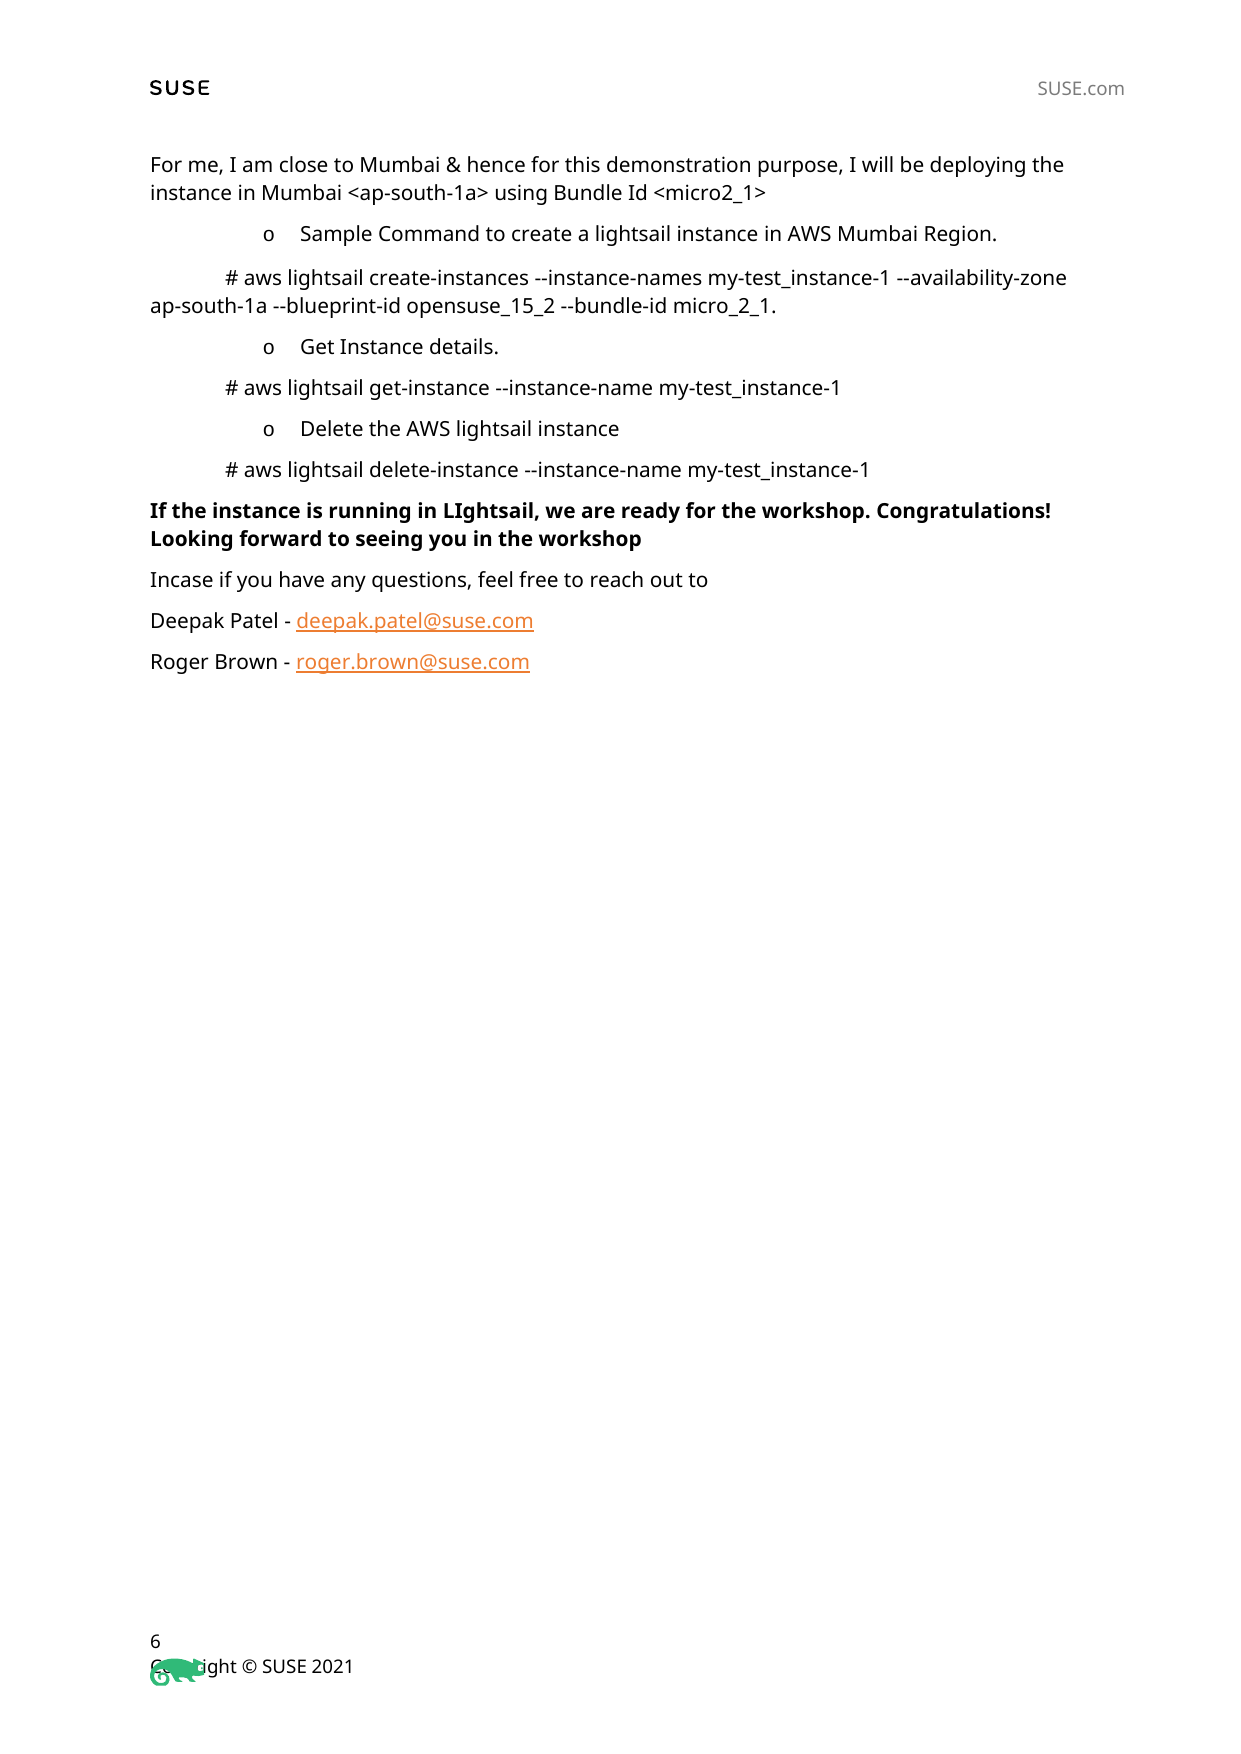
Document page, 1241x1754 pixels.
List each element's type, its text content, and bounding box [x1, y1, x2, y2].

list Get Instance details. [262, 332, 1090, 361]
text # aws lightsail delete-instance --instance-name my-test_instance-1 [225, 455, 1090, 483]
text For me, I am close to Mumbai & hence for this demonstration purpose, I will be deploying the instance in Mumbai <ap-south-1a> using Bundle Id <micro2_1> [150, 150, 1090, 207]
list Delete the AWS lightsail instance [262, 414, 1090, 442]
text # aws lightsail get-instance --instance-name my-test_instance-1 [225, 373, 1090, 401]
text Incase if you have any questions, feel free to reach out to [150, 565, 1090, 594]
text Roger Brown - roger.brown@suse.com [150, 647, 1090, 676]
text If the instance is running in LIghtsail, we are ready for the workshop. Congratulations! Looking forward to seeing you in the workshop [150, 496, 1090, 553]
list Sample Command to create a lightsail instance in AWS Mumbai Region. [262, 219, 1090, 248]
text # aws lightsail create-instances --instance-names my-test_instance-1 --availability-zone ap-south-1a --blueprint-id opensuse_15_2 --bundle-id micro_2_1. [150, 263, 1090, 319]
text Deepak Patel - deepak.patel@suse.com [150, 606, 1090, 635]
